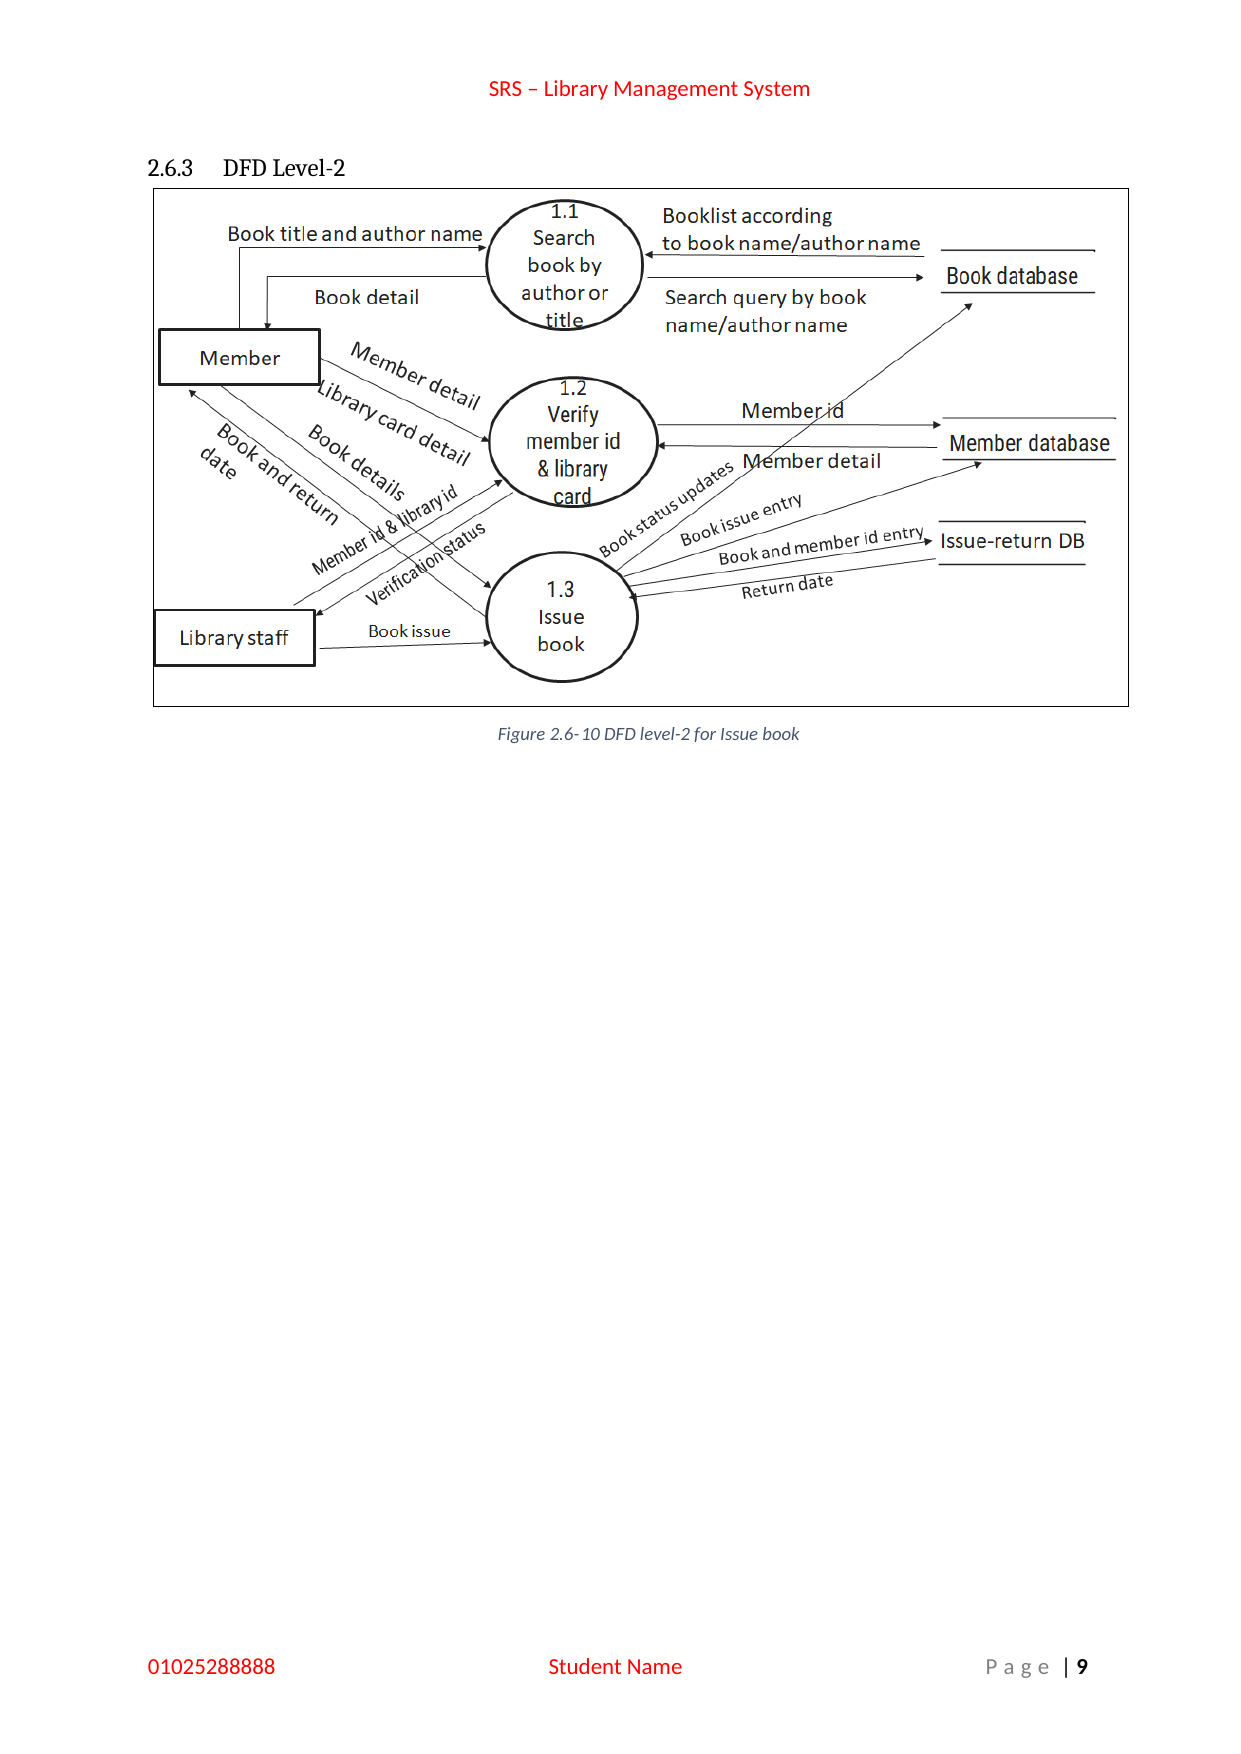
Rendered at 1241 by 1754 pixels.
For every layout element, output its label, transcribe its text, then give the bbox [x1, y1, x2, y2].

picture [154, 189, 1128, 706]
subtitle DFD Level-2 [148, 154, 1152, 183]
